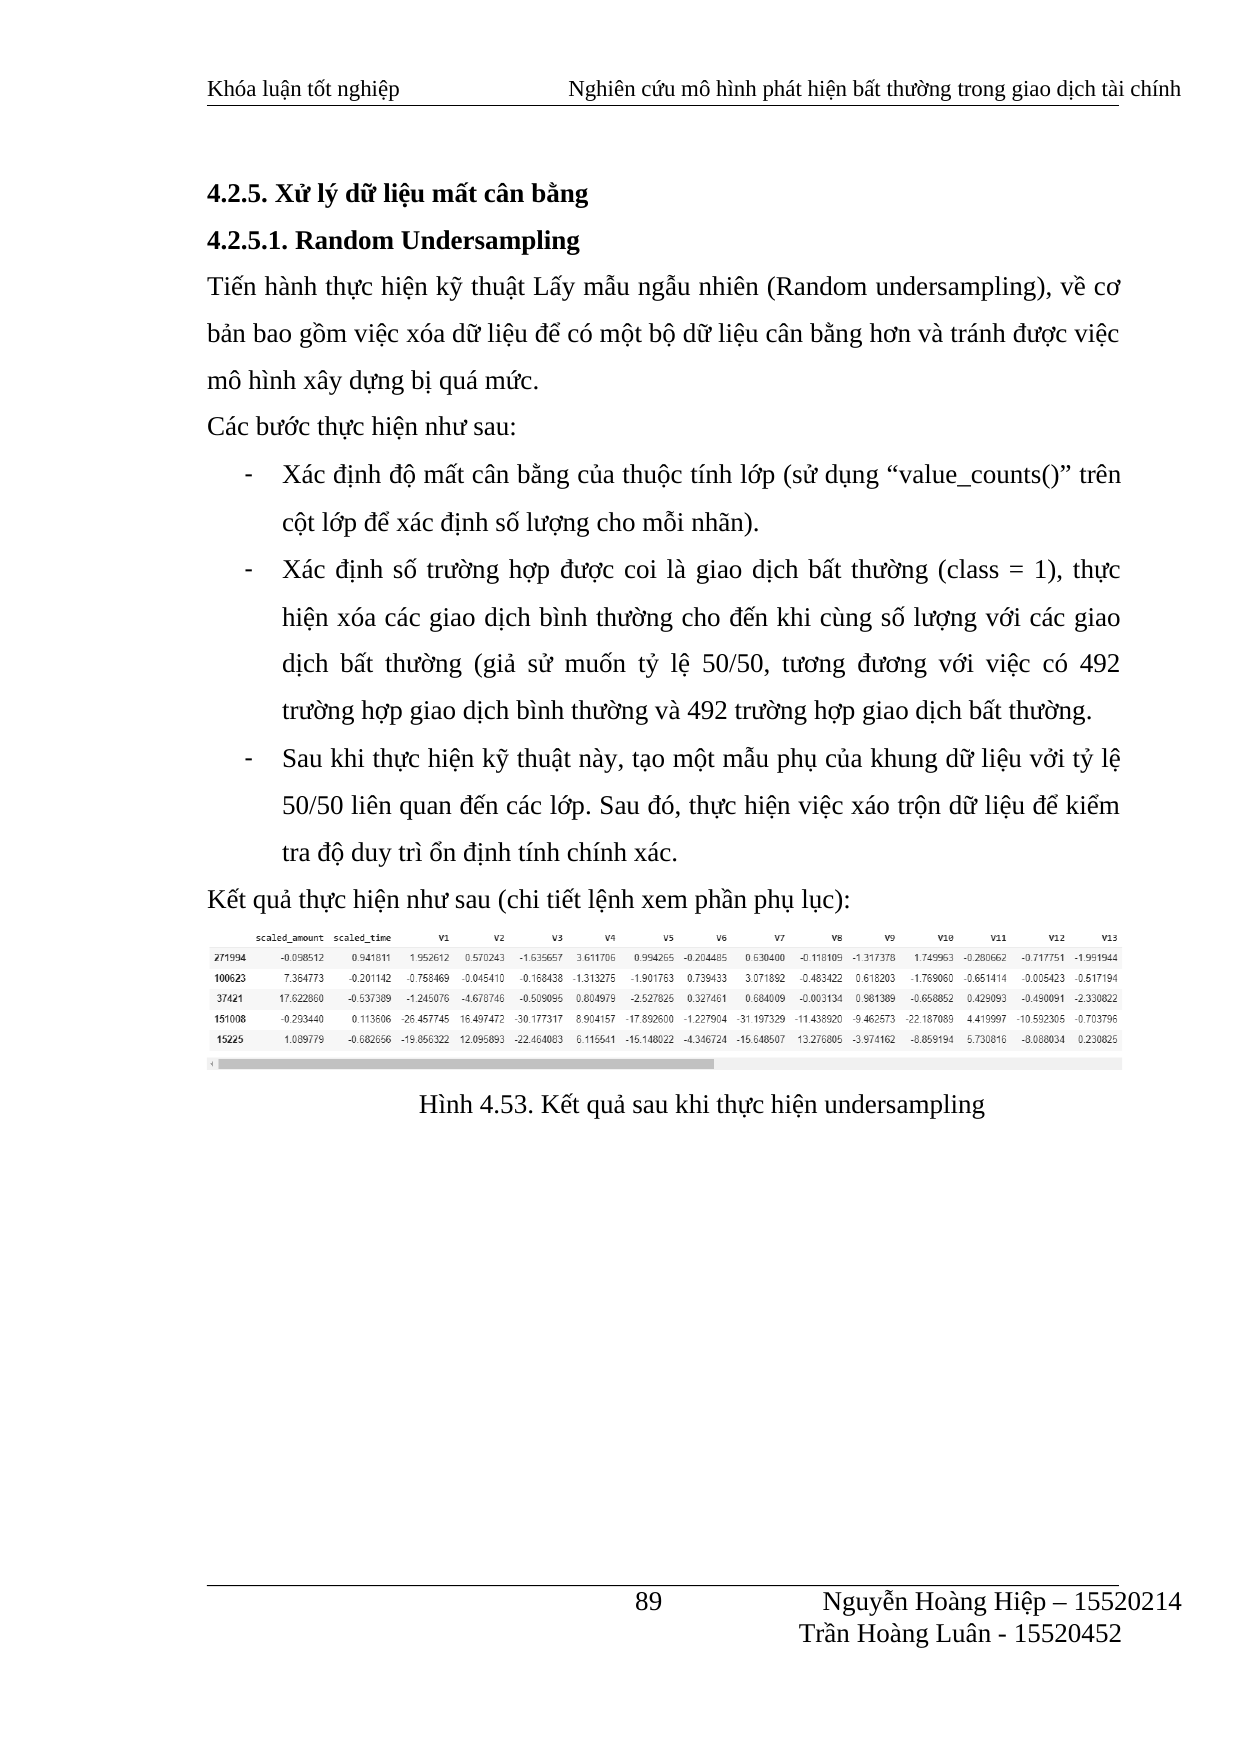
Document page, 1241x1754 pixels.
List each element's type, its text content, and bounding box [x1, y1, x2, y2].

list Xác định số trường hợp được coi là giao dịch bất thường (class = 1), thực hiện xóa các giao dịch bình thường cho đến khi cùng số lượng với các giao dịch bất thường (giả sử muốn tỷ lệ 50/50, tương đương với việc có 492 trường hợp giao dịch bình thường và 492 trường hợp giao dịch bất thường. [244, 552, 1122, 725]
list Xác định độ mất cân bằng của thuộc tính lớp (sử dụng “value_counts()” trên cột lớp để xác định số lượng cho mỗi nhãn). [244, 457, 1122, 537]
subtitle Xử lý dữ liệu mất cân bằng [207, 177, 1122, 208]
subtitle Random Undersampling [207, 224, 1122, 255]
list Sau khi thực hiện kỹ thuật này, tạo một mẫu phụ của khung dữ liệu vởi tỷ lệ 50/50 liên quan đến các lớp. Sau đó, thực hiện việc xáo trộn dữ liệu để kiểm tra độ duy trì ổn định tính chính xác. [244, 741, 1122, 867]
picture [206, 929, 1123, 1073]
text Kết quả thực hiện như sau (chi tiết lệnh xem phần phụ lục): [207, 883, 1122, 914]
text Tiến hành thực hiện kỹ thuật Lấy mẫu ngẫu nhiên (Random undersampling), về cơ bản bao gồm việc xóa dữ liệu để có một bộ dữ liệu cân bằng hơn và tránh được việc mô hình xây dựng bị quá mức. [207, 271, 1122, 395]
text Các bước thực hiện như sau: [207, 411, 1122, 442]
